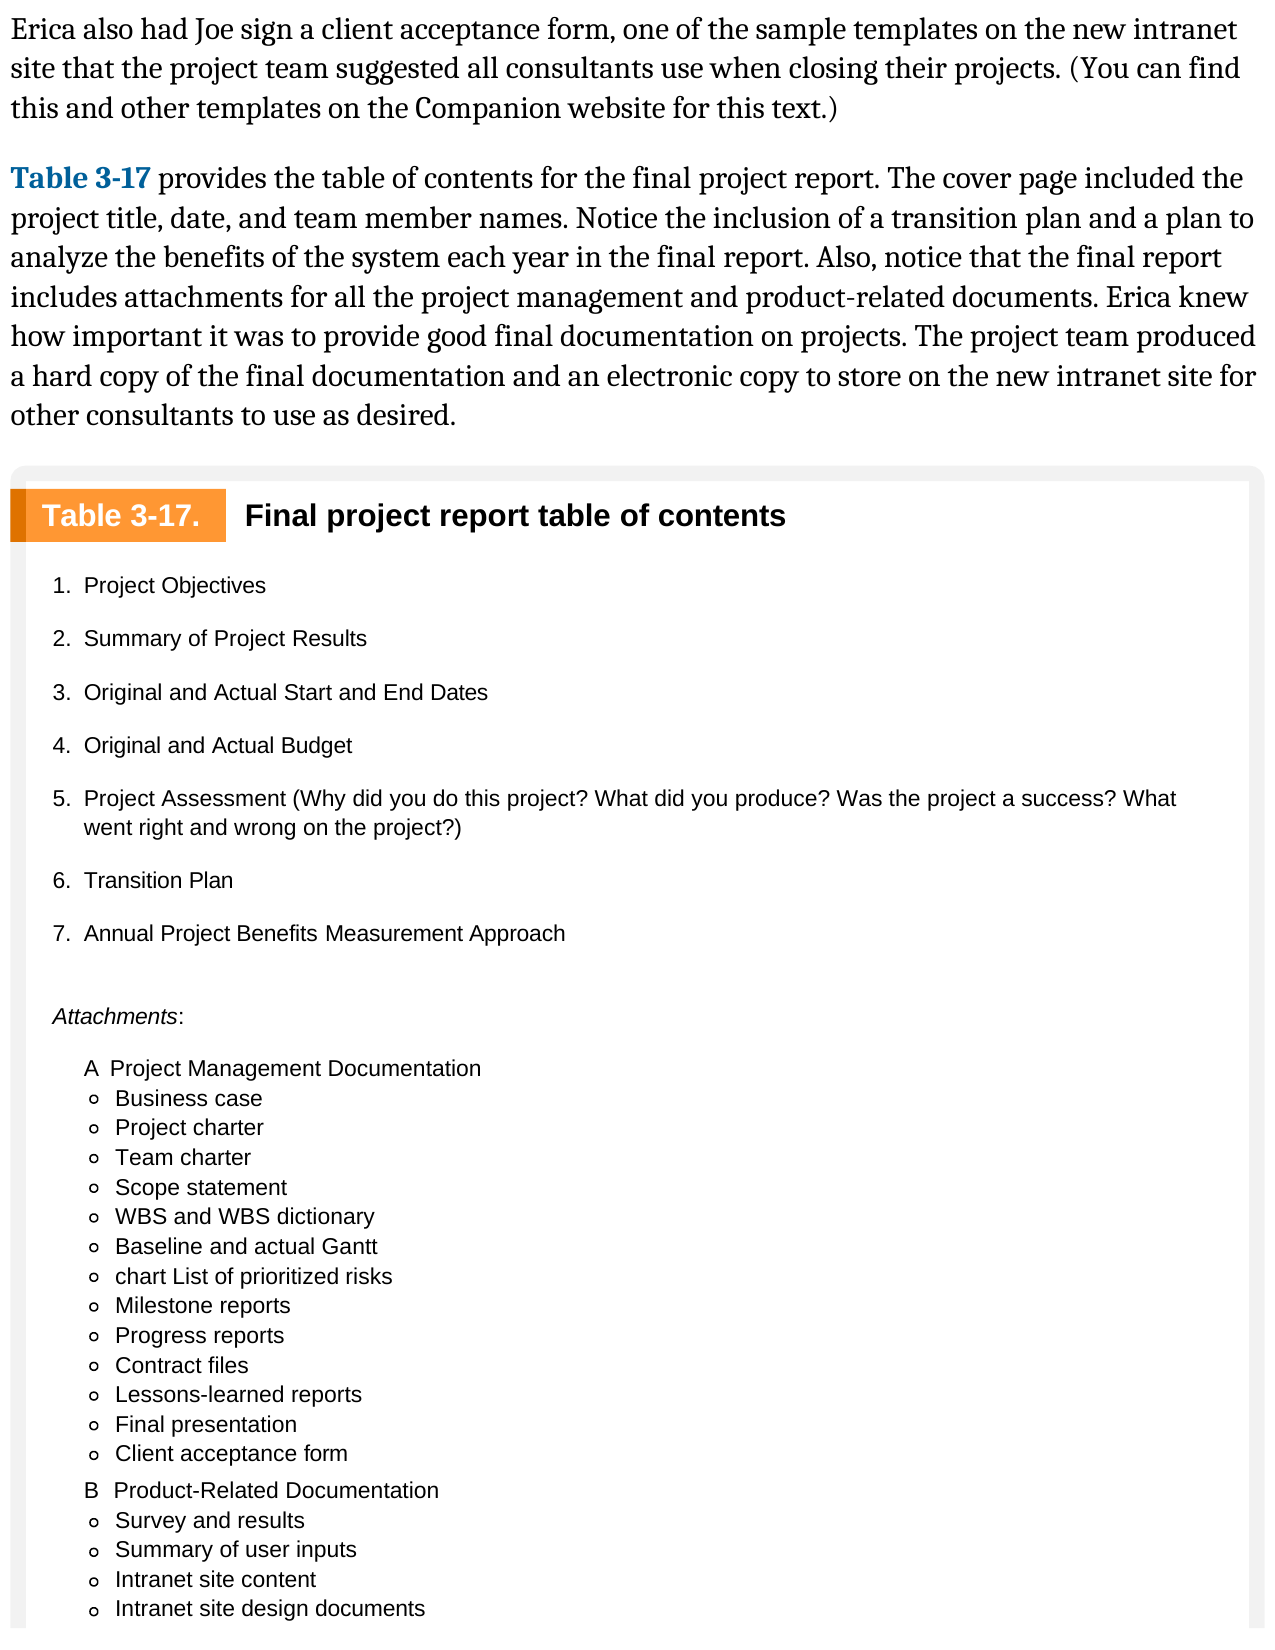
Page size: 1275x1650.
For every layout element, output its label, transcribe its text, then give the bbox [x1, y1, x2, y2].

text WBS and WBS dictionary Baseline and actual Gantt chart List of prioritized risks Milestone reports [115, 1203, 433, 1319]
text Attachments: [52, 1003, 1275, 1029]
text Client acceptance form [115, 1441, 1275, 1467]
subtitle Table 3-17. Final project report table of contents [42, 497, 1275, 533]
text Summary of user inputs Intranet site content [115, 1536, 420, 1592]
list Project Assessment (Why did you do this project? What did you produce? Was the project a success? What went right and wrong on the project?) [52, 785, 1182, 841]
text Erica also had Joe sign a client acceptance form, one of the sample templates on the new intranet site that the project team suggested all consultants use when closing their projects. (You can find this and other templates on the Companion website for this text.) [10, 11, 1275, 126]
list Project Objectives [52, 572, 1275, 598]
text A Project Management Documentation Business case [84, 1055, 552, 1111]
list Original and Actual Budget [52, 732, 1275, 758]
text Project charter Team charter Scope statement [115, 1114, 314, 1200]
list Original and Actual Start and End Dates [52, 678, 1275, 705]
list Summary of Project Results [52, 625, 1275, 652]
text Lessons-learned reports Final presentation [115, 1381, 376, 1437]
text Intranet site design documents [115, 1596, 1275, 1622]
text B Product-Related Documentation Survey and results [84, 1477, 479, 1533]
text Table 3-17 provides the table of contents for the final project report. The cover page included the project title, date, and team member names. Notice the inclusion of a transition plan and a plan to analyze the benefits of the system each year in the final report. Also, notice that the final report includes attachments for all the project management and product-related documents. Erica knew how important it was to provide good final documentation on projects. The project team produced a hard copy of the final documentation and an electronic copy to store on the new intranet site for other consultants to use as desired. [10, 160, 1262, 433]
list Transition Plan [52, 867, 1275, 894]
text Progress reports Contract files [115, 1322, 356, 1378]
list Annual Project Benefits Measurement Approach [52, 920, 1275, 947]
